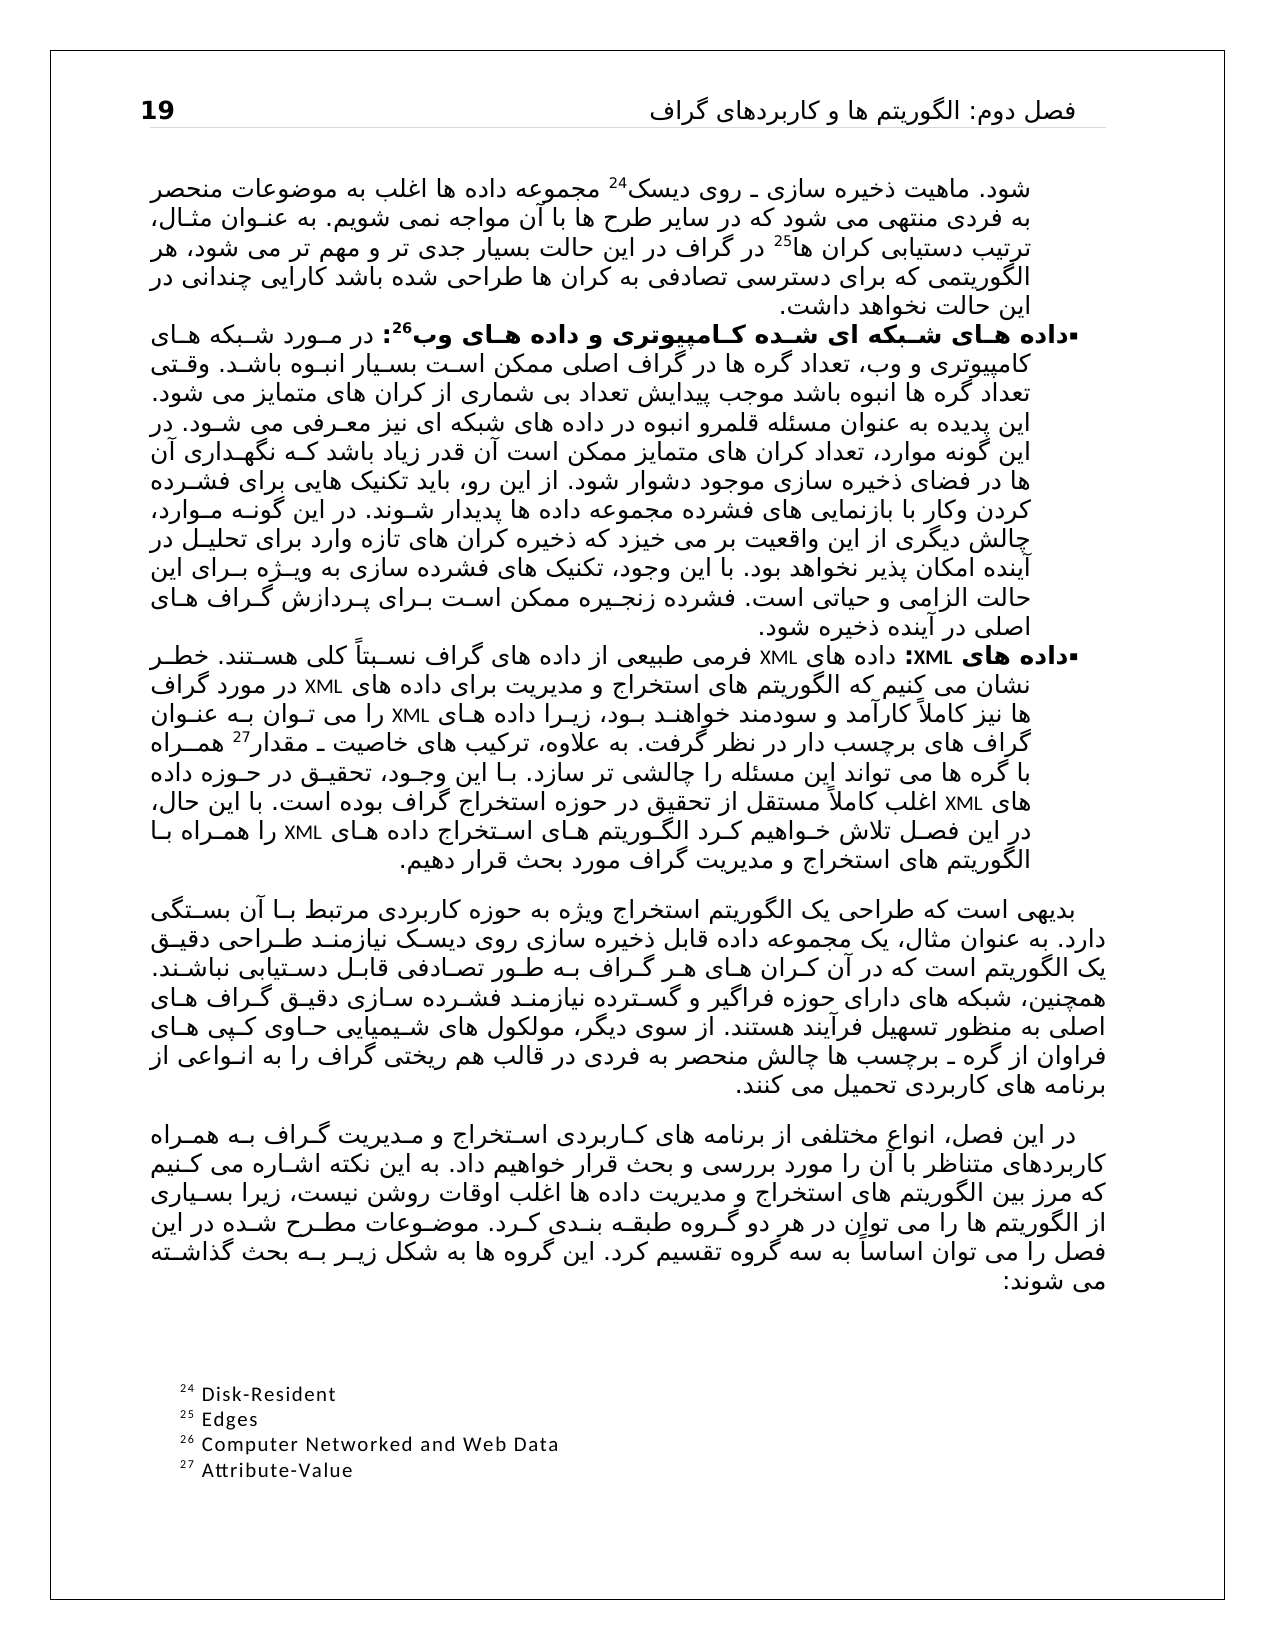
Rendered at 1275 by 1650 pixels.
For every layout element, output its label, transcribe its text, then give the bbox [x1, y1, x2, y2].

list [150, 174, 1069, 320]
text در این فصل، انواع مختلفی از برنامه های کاربردی استخراج و مدیریت گراف به همراه کاربردهای متناظر با آن را مورد بررسی و بحث قرار خواهیم داد. به این نکته اشاره می کنیم که مرز بین الگوریتم های استخراج و مدیریت داده ها اغلب اوقات روشن نیست، زیرا بسیاری از الگوریتم ها را می توان در هر دو گروه طبقه بندی کرد. موضوعات مطرح شده در این فصل را می توان اساساً به سه گروه تقسیم کرد. این گروه ها به شکل زیر به بحث گذاشته می شوند: [150, 1120, 1106, 1295]
list داده های XML: داده های XML فرمی طبیعی از داده های گراف نسبتاً کلی هستند. خطر نشان می کنیم که الگوریتم های استخراج و مدیریت برای داده های XML در مورد گراف ها نیز کاملاً کارآمد و سودمند خواهند بود، زیرا داده های XML را می توان به عنوان گراف های برچسب دار در نظر گرفت. به علاوه، ترکیب های خاصیت ـ مقدار همراه با گره ها می تواند این مسئله را چالشی تر سازد. با این وجود، تحقیق در حوزه داده های XML اغلب کاملاً مستقل از تحقیق در حوزه استخراج گراف بوده است. با این حال، در این فصل تلاش خواهیم کرد الگوریتم های استخراج داده های XML را همراه با الگوریتم های استخراج و مدیریت گراف مورد بحث قرار دهیم. [150, 641, 1069, 874]
list داده های شبکه ای شده کامپیوتری و داده های وب: در مورد شبکه های کامپیوتری و وب، تعداد گره ها در گراف اصلی ممکن است بسیار انبوه باشد. وقتی تعداد گره ها انبوه باشد موجب پیدایش تعداد بی شماری از کران های متمایز می شود. این پدیده به عنوان مسئله قلمرو انبوه در داده های شبکه ای نیز معرفی می شود. در این گونه موارد، تعداد کران های متمایز ممکن است آن قدر زیاد باشد که نگهداری آن ها در فضای ذخیره سازی موجود دشوار شود. از این رو، باید تکنیک هایی برای فشرده کردن وکار با بازنمایی های فشرده مجموعه داده ها پدیدار شوند. در این گونه موارد، چالش دیگری از این واقعیت بر می خیزد که ذخیره کران های تازه وارد برای تحلیل در آینده امکان پذیر نخواهد بود. با این وجود، تکنیک های فشرده سازی به ویژه برای این حالت الزامی و حیاتی است. فشرده زنجیره ممکن است برای پردازش گراف های اصلی در آینده ذخیره شود. [150, 320, 1069, 641]
text بدیهی است که طراحی یک الگوریتم استخراج ویژه به حوزه کاربردی مرتبط با آن بستگی دارد. به عنوان مثال، یک مجموعه داده قابل ذخیره سازی روی دیسک نیازمند طراحی دقیق یک الگوریتم است که در آن کران های هر گراف به طور تصادفی قابل دستیابی نباشند. همچنین، شبکه های دارای حوزه فراگیر و گسترده نیازمند فشرده سازی دقیق گراف های اصلی به منظور تسهیل فرآیند هستند. از سوی دیگر، مولکول های شیمیایی حاوی کپی های فراوان از گره ـ برچسب ها چالش منحصر به فردی در قالب هم ریختی گراف را به انواعی از برنامه های کاربردی تحمیل می کنند. [150, 895, 1106, 1099]
